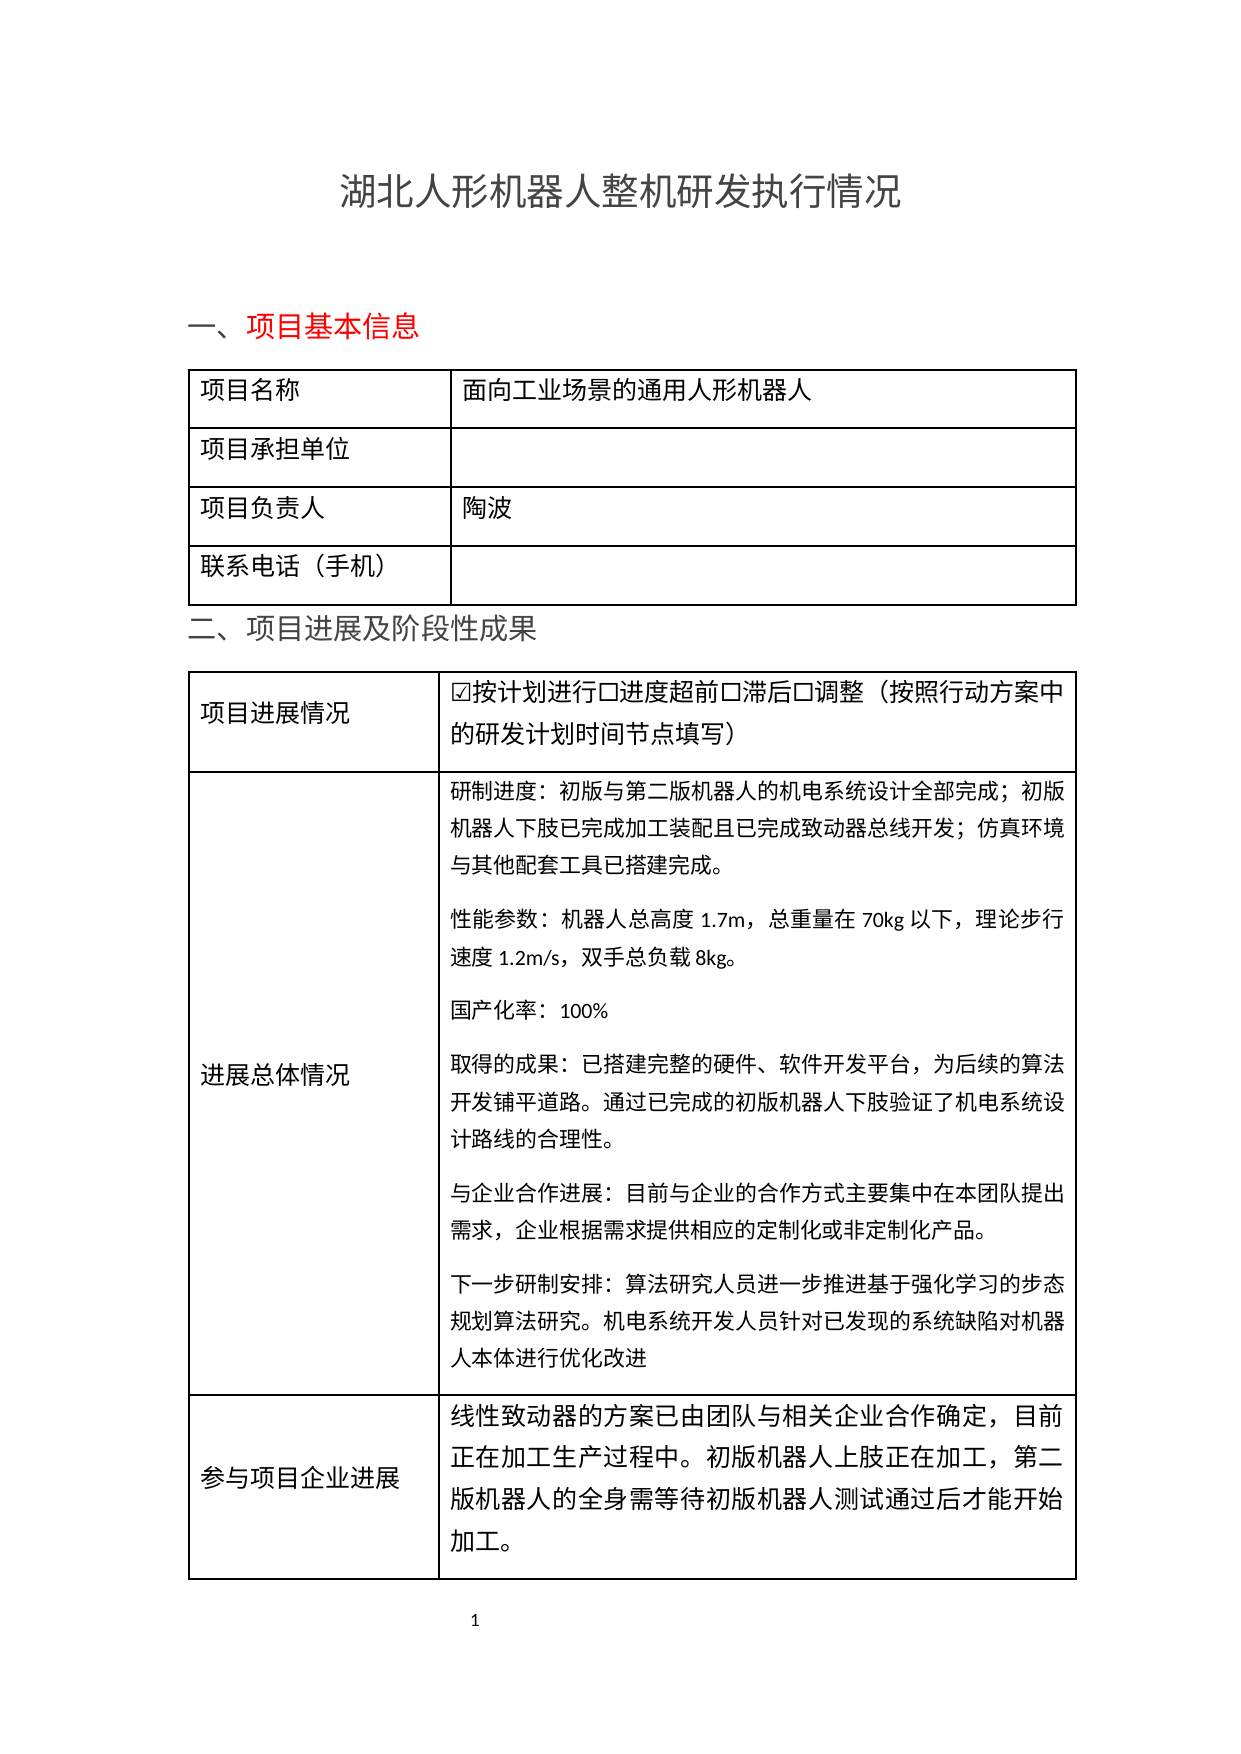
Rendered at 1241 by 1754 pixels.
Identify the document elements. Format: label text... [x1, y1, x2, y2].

table_cell 陶波 [452, 488, 1075, 545]
text 一、项目基本信息 [187, 303, 1053, 346]
table_header ☑按计划进行进度超前滞后调整（按照行动方案中的研发计划时间节点填写） [440, 673, 1075, 771]
table_cell 研制进度：初版与第二版机器人的机电系统设计全部完成；初版机器人下肢已完成加工装配且已完成致动器总线开发；仿真环境与其他配套工具已搭建完成。 性能参数：机器人总高度1.7m，总重量在70kg以下，理论步行速度1.2m/s，双手总负载8kg。 国产化率：100% 取得的成果：已搭建完整的硬件、软件开发平台，为后续的算法开发铺平道路。通过已完成的初版机器人下肢验证了机电系统设计路线的合理性。 与企业合作进展：目前与企业的合作方式主要集中在本团队提出需求，企业根据需求提供相应的定制化或非定制化产品。 下一步研制安排：算法研究人员进一步推进基于强化学习的步态规划算法研究。机电系统开发人员针对已发现的系统缺陷对机器人本体进行优化改进 [440, 773, 1075, 1394]
text 二、项目进展及阶段性成果 [187, 606, 1053, 648]
table_cell 线性致动器的方案已由团队与相关企业合作确定，目前正在加工生产过程中。初版机器人上肢正在加工，第二版机器人的全身需等待初版机器人测试通过后才能开始加工。 [440, 1396, 1075, 1578]
table_header 面向工业场景的通用人形机器人 [452, 371, 1075, 427]
table_cell 项目承担单位 [190, 429, 450, 486]
table_cell 项目负责人 [190, 488, 450, 545]
table_cell 进展总体情况 [190, 773, 438, 1394]
text 湖北人形机器人整机研发执行情况 [187, 162, 1053, 216]
table_cell [452, 429, 1075, 486]
table_cell [452, 547, 1075, 603]
table_header 项目名称 [190, 371, 450, 427]
table_header 项目进展情况 [190, 673, 438, 771]
table_cell 参与项目企业进展 [190, 1396, 438, 1578]
table_cell 联系电话（手机） [190, 547, 450, 603]
